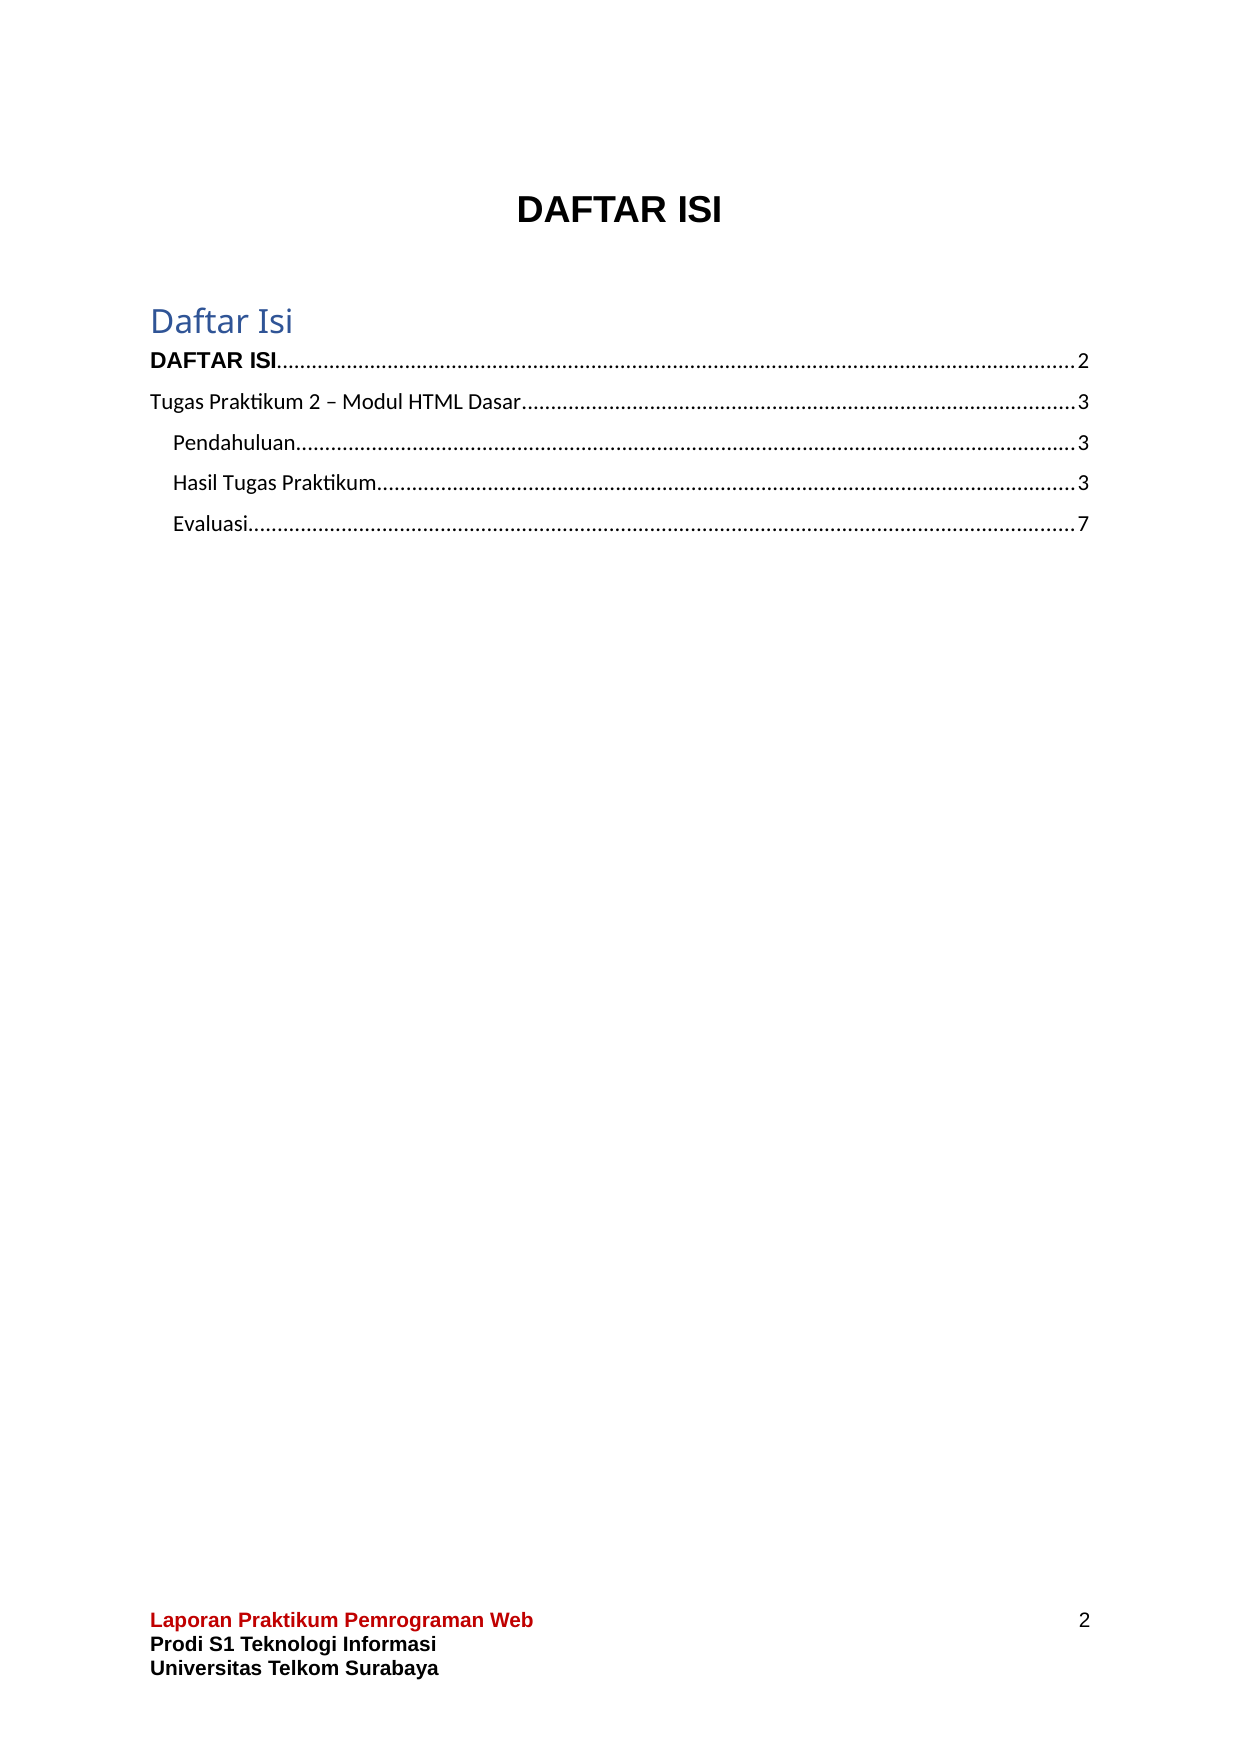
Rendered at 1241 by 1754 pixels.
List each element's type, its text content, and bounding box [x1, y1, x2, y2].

subtitle DAFTAR ISI [338, 187, 901, 231]
